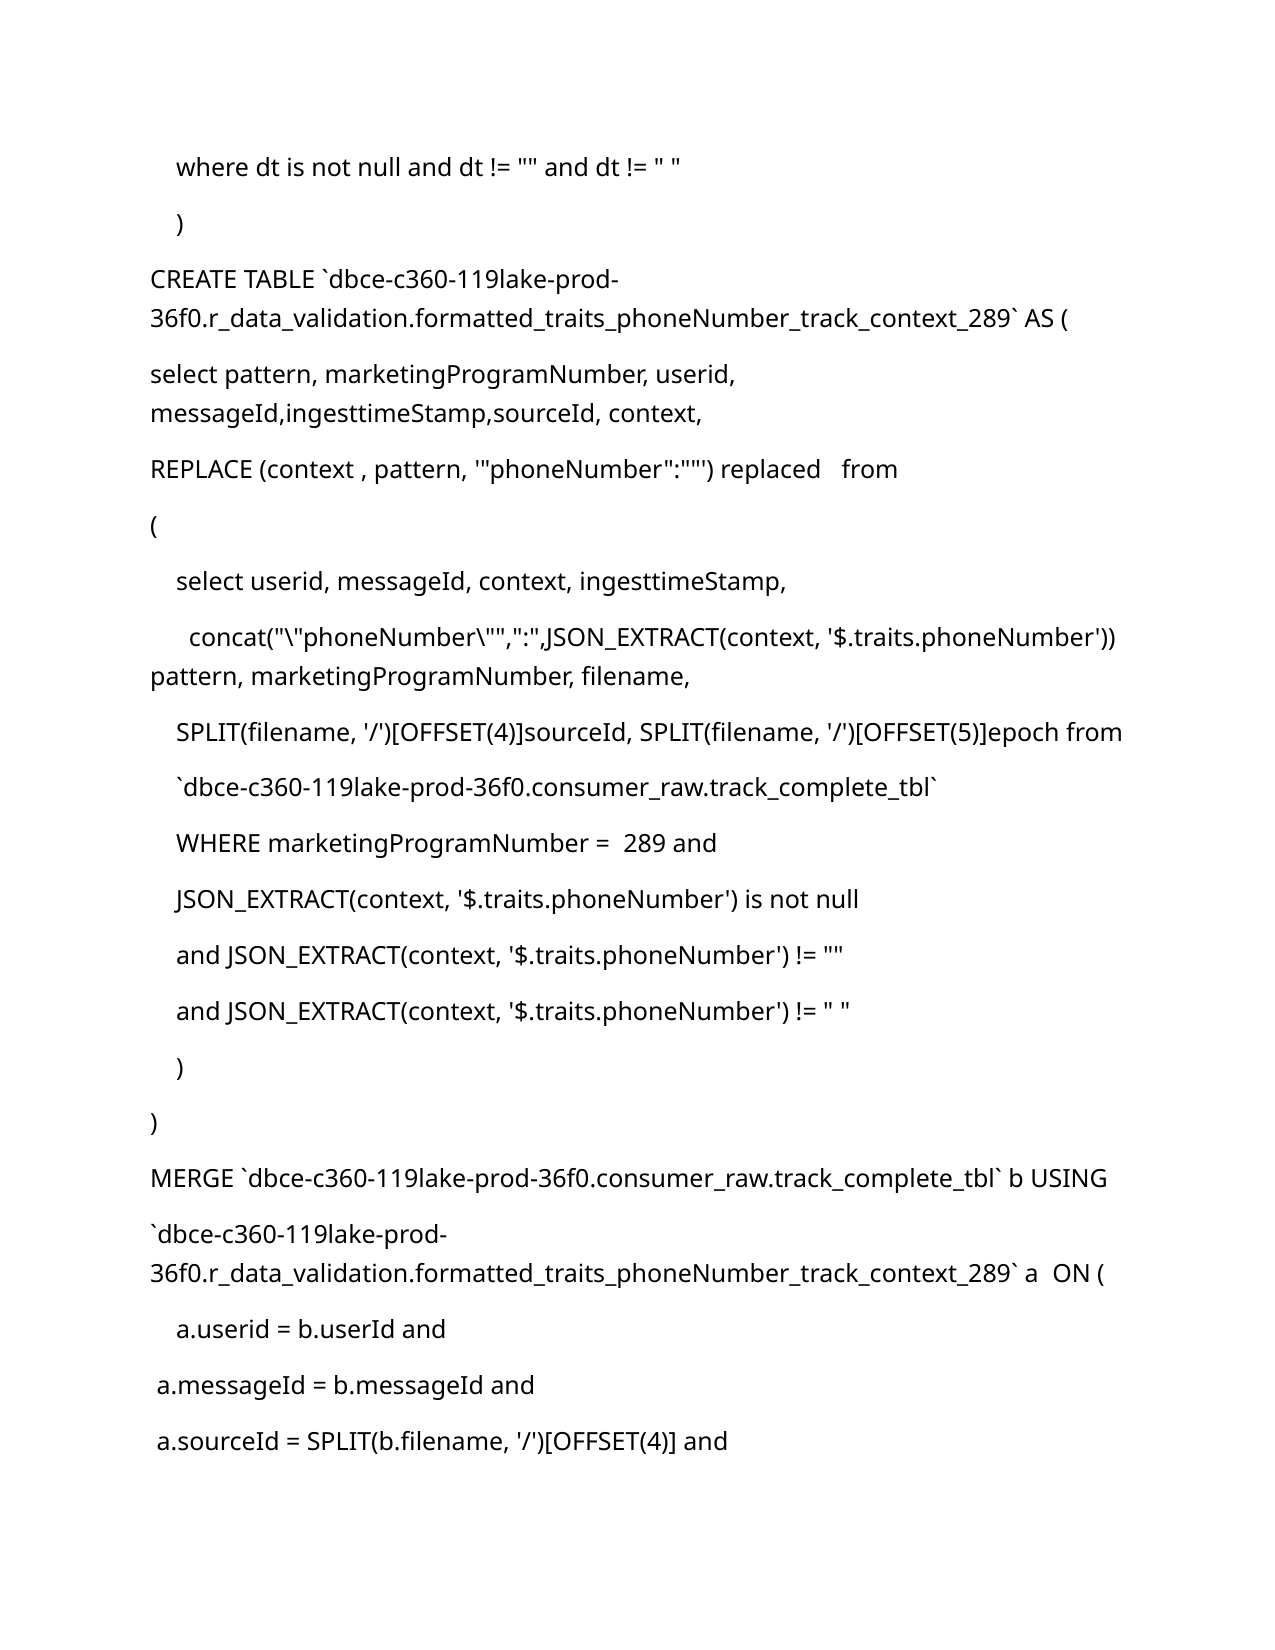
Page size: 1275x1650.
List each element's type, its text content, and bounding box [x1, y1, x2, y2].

text SPLIT(filename, '/')[OFFSET(4)]sourceId, SPLIT(filename, '/')[OFFSET(5)]epoch from [150, 714, 1125, 748]
text ) [150, 206, 1125, 240]
text select pattern, marketingProgramNumber, userid, messageId,ingesttimeStamp,sourceId, context, [150, 357, 1125, 430]
text `dbce-c360-119lake-prod-36f0.consumer_raw.track_complete_tbl` [150, 770, 1125, 804]
text `dbce-c360-119lake-prod-36f0.r_data_validation.formatted_traits_phoneNumber_track_context_289` a ON ( [150, 1217, 1125, 1290]
text a.sourceId = SPLIT(b.filename, '/')[OFFSET(4)] and [150, 1423, 1125, 1457]
text CREATE TABLE `dbce-c360-119lake-prod-36f0.r_data_validation.formatted_traits_phoneNumber_track_context_289` AS ( [150, 262, 1125, 335]
text ) [150, 1105, 1125, 1139]
text JSON_EXTRACT(context, '$.traits.phoneNumber') is not null [150, 882, 1125, 916]
text where dt is not null and dt != "" and dt != " " [150, 150, 1125, 184]
text REPLACE (context , pattern, '"phoneNumber":""') replaced from [150, 452, 1125, 486]
text MERGE `dbce-c360-119lake-prod-36f0.consumer_raw.track_complete_tbl` b USING [150, 1161, 1125, 1195]
text a.userid = b.userId and [150, 1312, 1125, 1346]
text and JSON_EXTRACT(context, '$.traits.phoneNumber') != "" [150, 937, 1125, 972]
text WHERE marketingProgramNumber = 289 and [150, 826, 1125, 860]
text ( [150, 507, 1125, 542]
text concat("\"phoneNumber\"",":",JSON_EXTRACT(context, '$.traits.phoneNumber')) pattern, marketingProgramNumber, filename, [150, 619, 1125, 692]
text and JSON_EXTRACT(context, '$.traits.phoneNumber') != " " [150, 993, 1125, 1027]
text select userid, messageId, context, ingesttimeStamp, [150, 563, 1125, 597]
text ) [150, 1049, 1125, 1083]
text a.messageId = b.messageId and [150, 1367, 1125, 1402]
